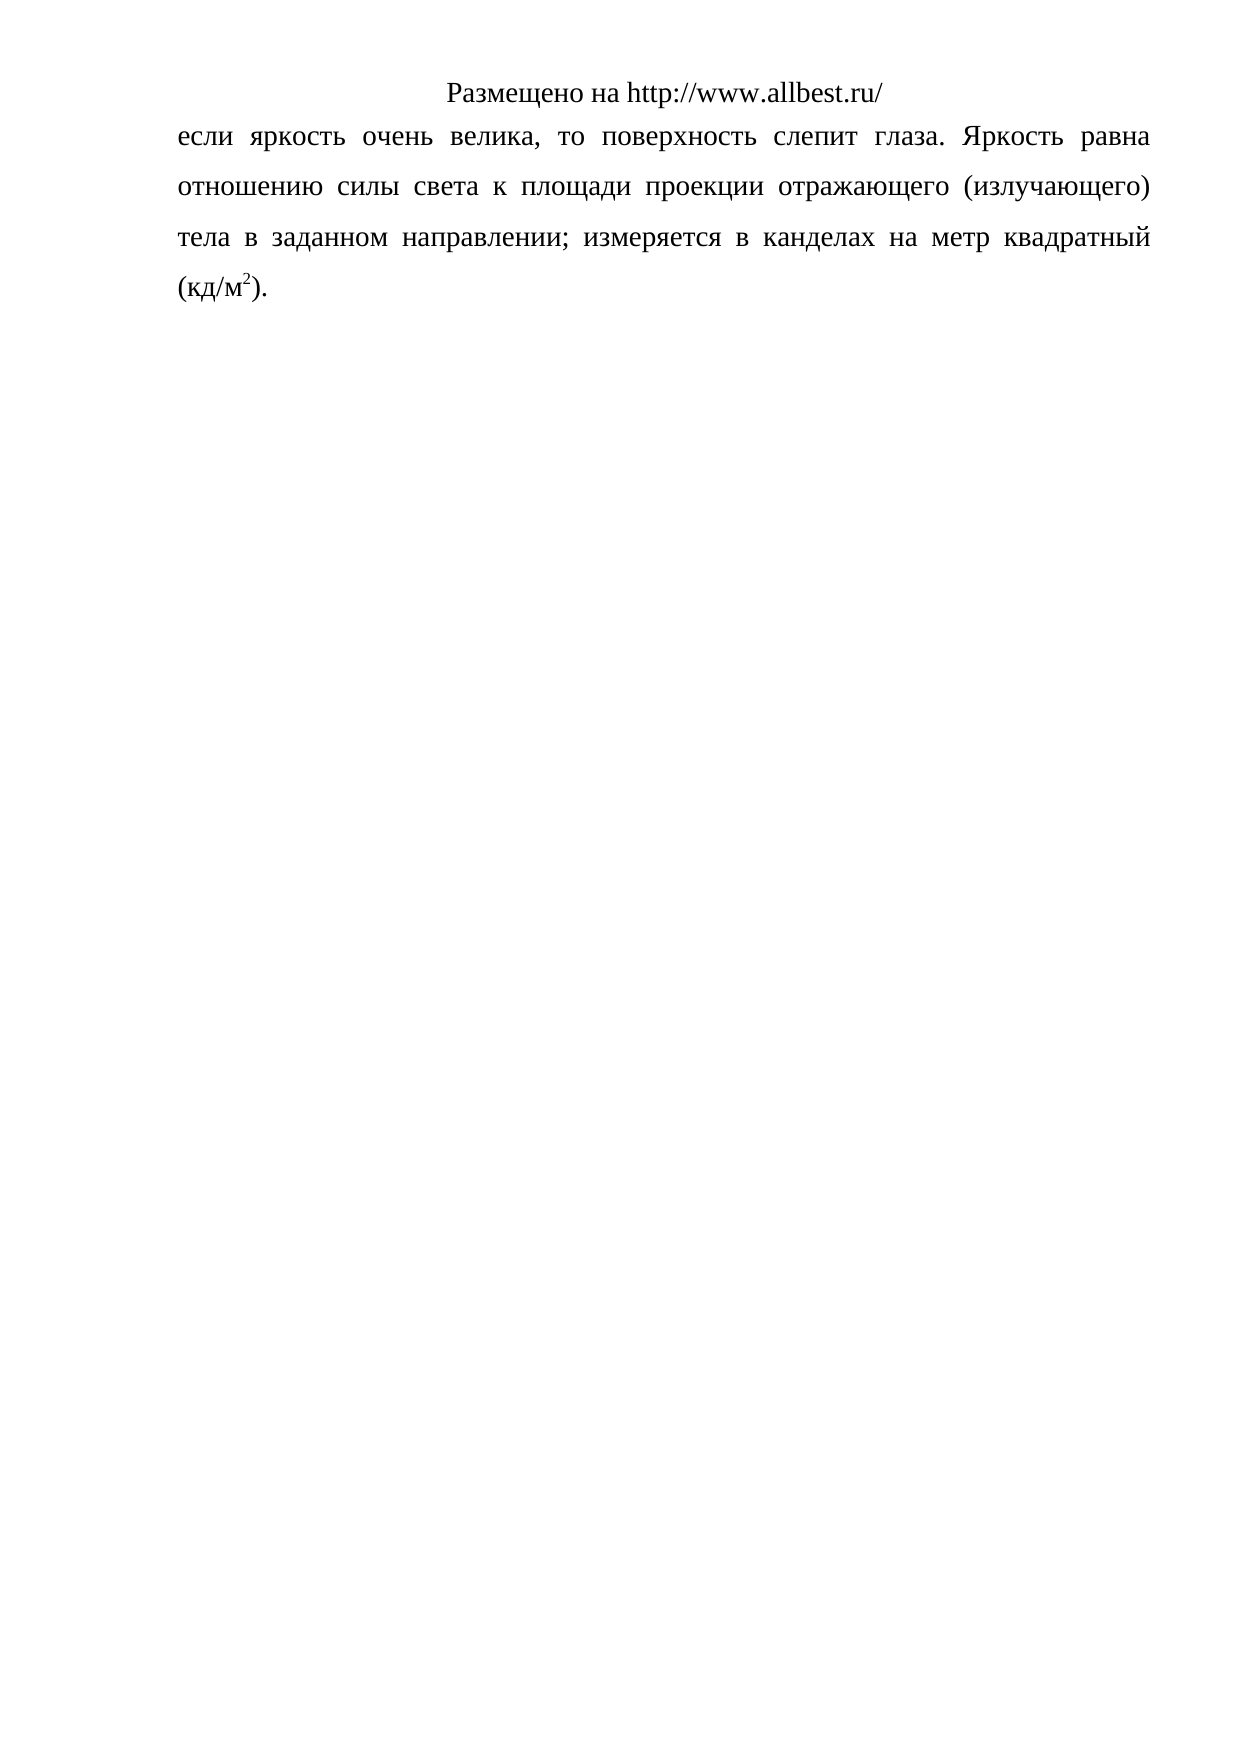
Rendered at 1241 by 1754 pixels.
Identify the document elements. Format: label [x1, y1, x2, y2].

text [177, 118, 1152, 303]
